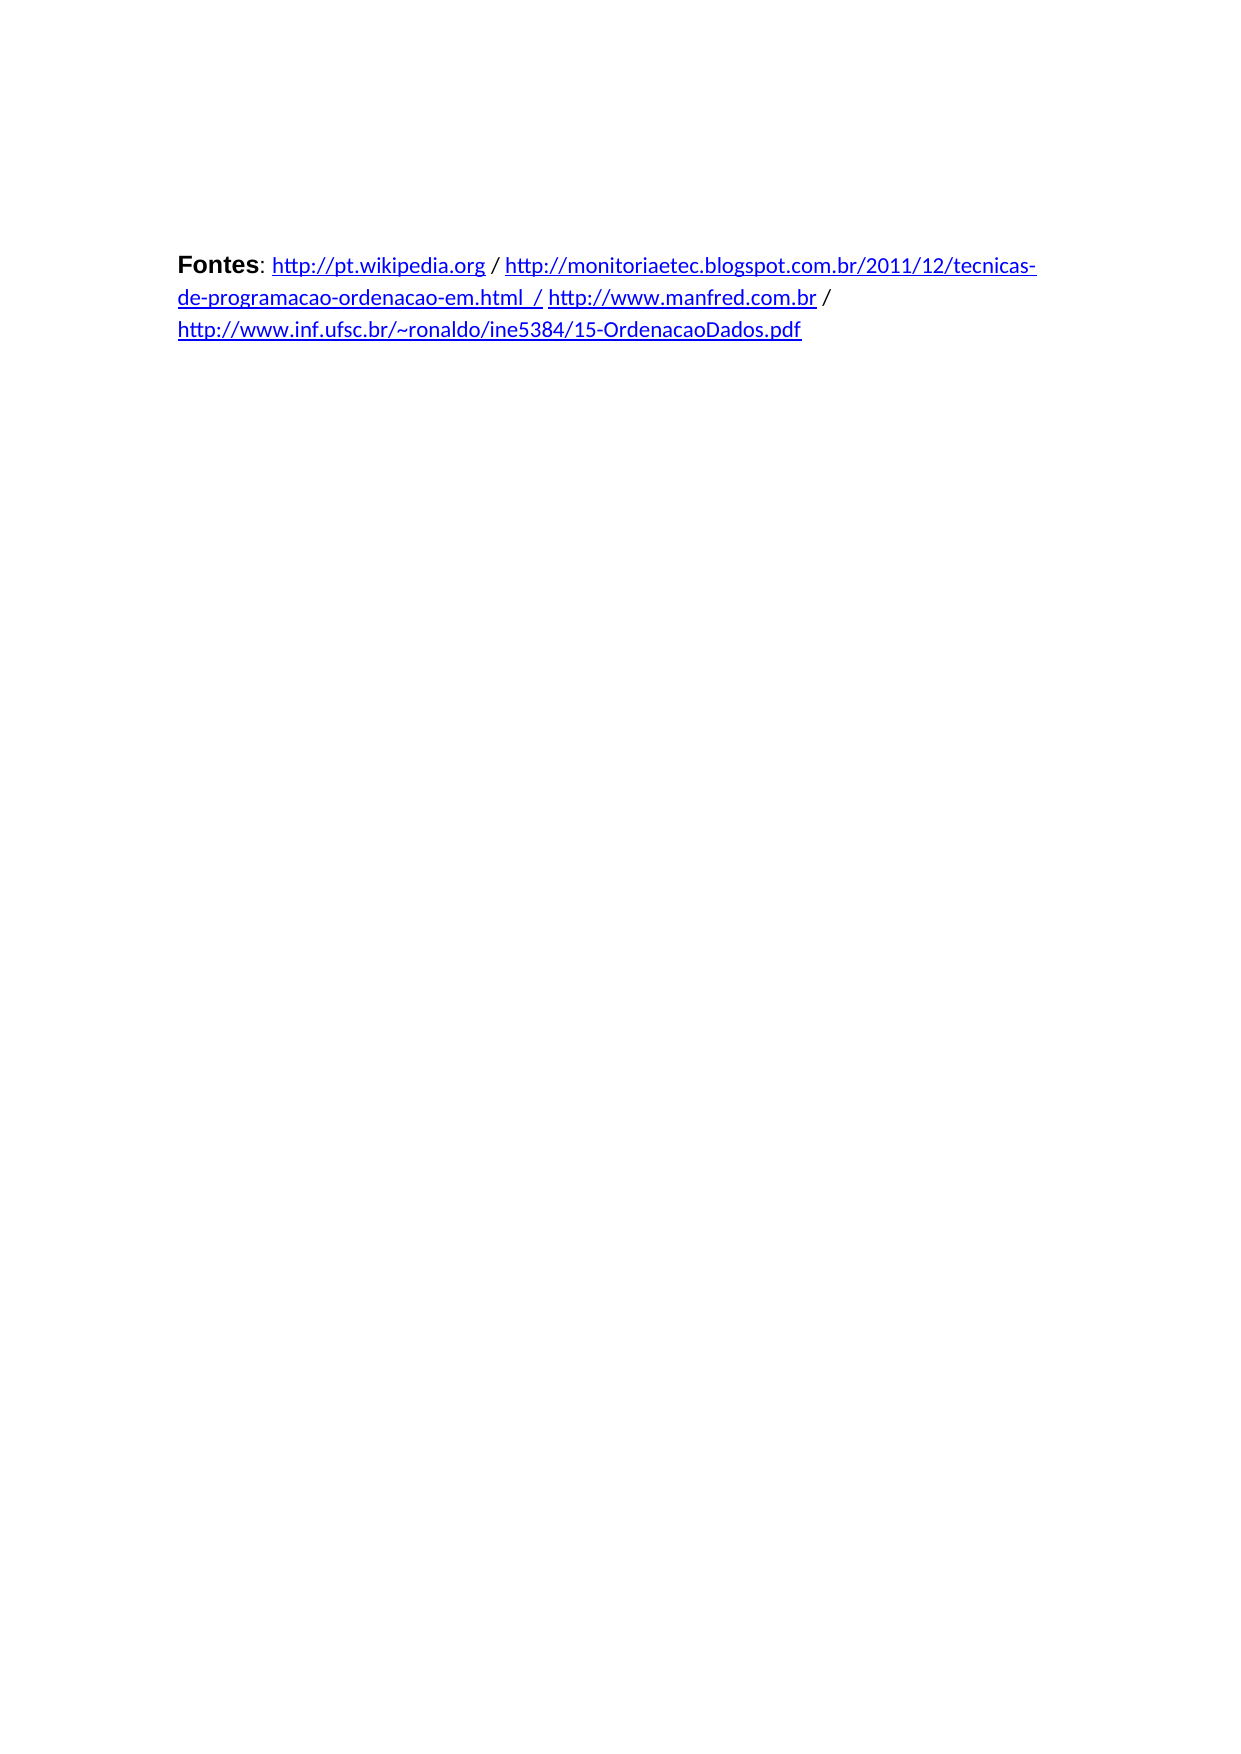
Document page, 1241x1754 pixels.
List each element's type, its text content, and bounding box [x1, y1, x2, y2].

text Fontes: http://pt.wikipedia.org / http://monitoriaetec.blogspot.com.br/2011/12/tecnicas-de-programacao-ordenacao-em.html / http://www.manfred.com.br / http://www.inf.ufsc.br/~ronaldo/ine5384/15-OrdenacaoDados.pdf [177, 250, 1063, 343]
